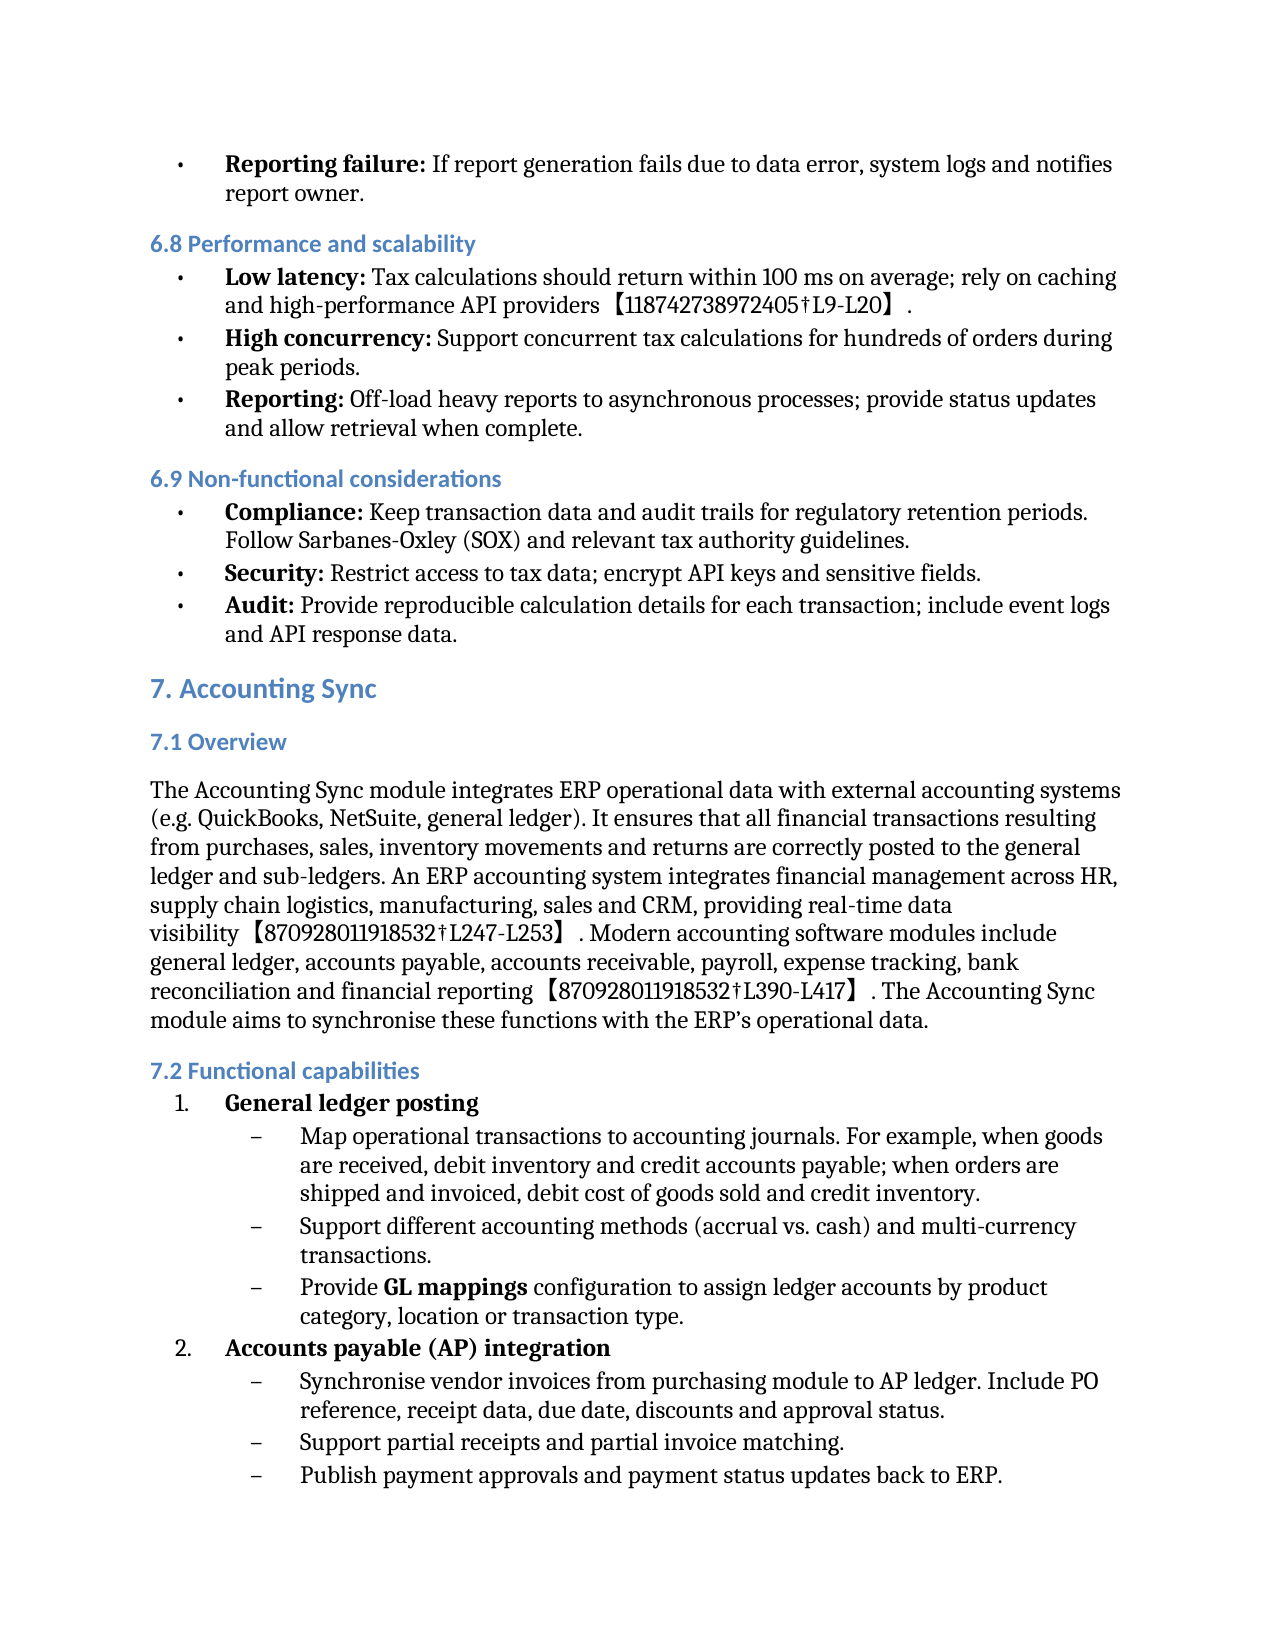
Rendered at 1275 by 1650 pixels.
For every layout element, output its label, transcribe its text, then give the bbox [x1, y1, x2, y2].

list Audit: Provide reproducible calculation details for each transaction; include event logs and API response data. [175, 591, 1125, 649]
list Provide GL mappings configuration to assign ledger accounts by product category, location or transaction type. [250, 1273, 1125, 1331]
list Accounts payable (AP) integration [175, 1334, 1125, 1363]
list Synchronise vendor invoices from purchasing module to AP ledger. Include PO reference, receipt data, due date, discounts and approval status. [250, 1367, 1125, 1424]
list Support different accounting methods (accrual vs. cash) and multi‑currency transactions. [250, 1212, 1125, 1269]
list Low latency: Tax calculations should return within 100 ms on average; rely on caching and high‑performance API providers【118742738972405†L9-L20】. [175, 263, 1125, 320]
list Publish payment approvals and payment status updates back to ERP. [250, 1461, 1125, 1489]
list Reporting: Off‑load heavy reports to asynchronous processes; provide status updates and allow retrieval when complete. [175, 385, 1125, 443]
subtitle 6.9 Non‑functional considerations [150, 463, 1125, 494]
subtitle 6.8 Performance and scalability [150, 228, 1125, 259]
list High concurrency: Support concurrent tax calculations for hundreds of orders during peak periods. [175, 324, 1125, 381]
text The Accounting Sync module integrates ERP operational data with external accounting systems (e.g. QuickBooks, NetSuite, general ledger). It ensures that all financial transactions resulting from purchases, sales, inventory movements and returns are correctly posted to the general ledger and sub‑ledgers. An ERP accounting system integrates financial management across HR, supply chain logistics, manufacturing, sales and CRM, providing real‑time data visibility【870928011918532†L247-L253】. Modern accounting software modules include general ledger, accounts payable, accounts receivable, payroll, expense tracking, bank reconciliation and financial reporting【870928011918532†L390-L417】. The Accounting Sync module aims to synchronise these functions with the ERP’s operational data. [150, 776, 1125, 1034]
list General ledger posting [175, 1089, 1125, 1118]
list Compliance: Keep transaction data and audit trails for regulatory retention periods. Follow Sarbanes‑Oxley (SOX) and relevant tax authority guidelines. [175, 498, 1125, 555]
subtitle 7. Accounting Sync [150, 670, 1125, 705]
list Support partial receipts and partial invoice matching. [250, 1428, 1125, 1457]
subtitle 7.1 Overview [150, 726, 1125, 757]
list Security: Restrict access to tax data; encrypt API keys and sensitive fields. [175, 559, 1125, 588]
subtitle 7.2 Functional capabilities [150, 1055, 1125, 1086]
list Map operational transactions to accounting journals. For example, when goods are received, debit inventory and credit accounts payable; when orders are shipped and invoiced, debit cost of goods sold and credit inventory. [250, 1122, 1125, 1208]
list Reporting failure: If report generation fails due to data error, system logs and notifies report owner. [175, 150, 1125, 207]
